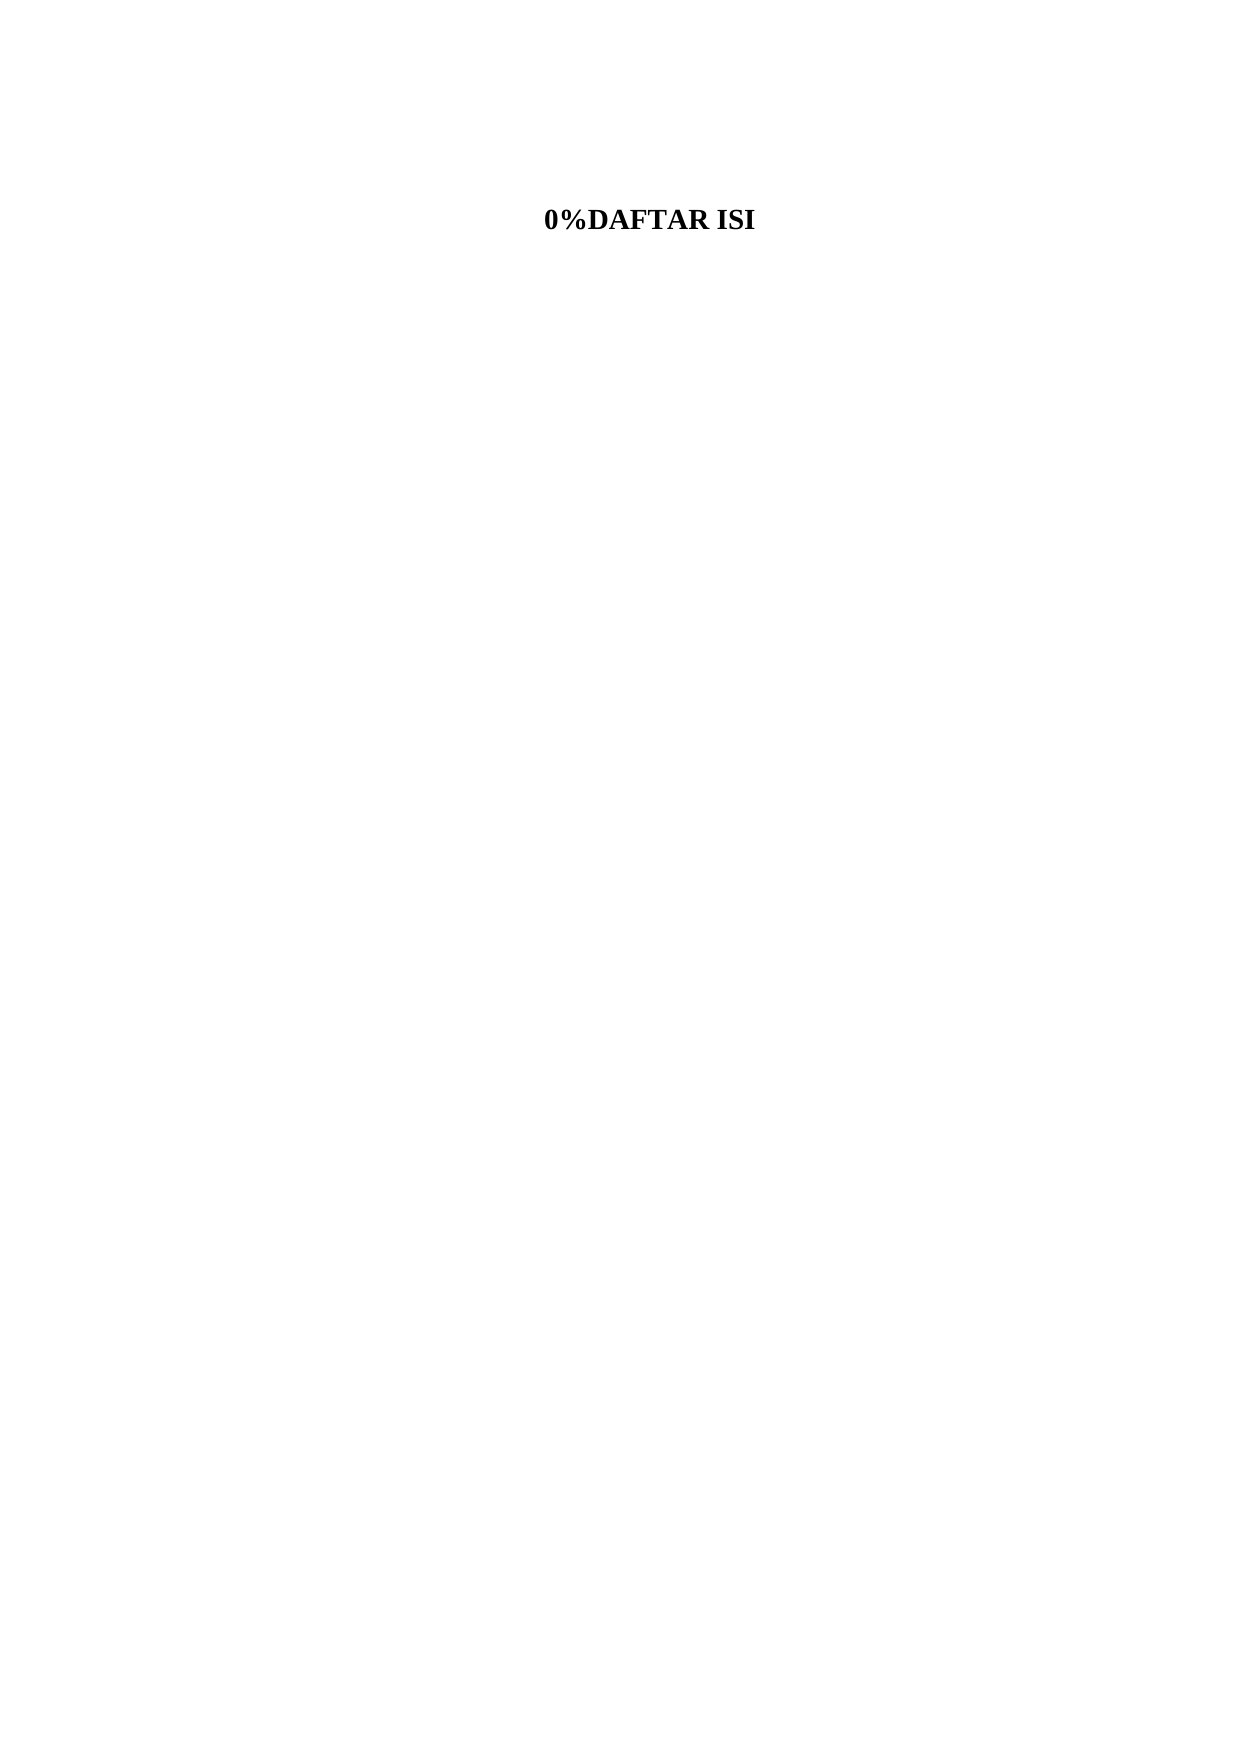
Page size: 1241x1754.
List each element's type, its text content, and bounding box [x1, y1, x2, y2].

subtitle 0%DAFTAR ISI [236, 202, 1063, 236]
